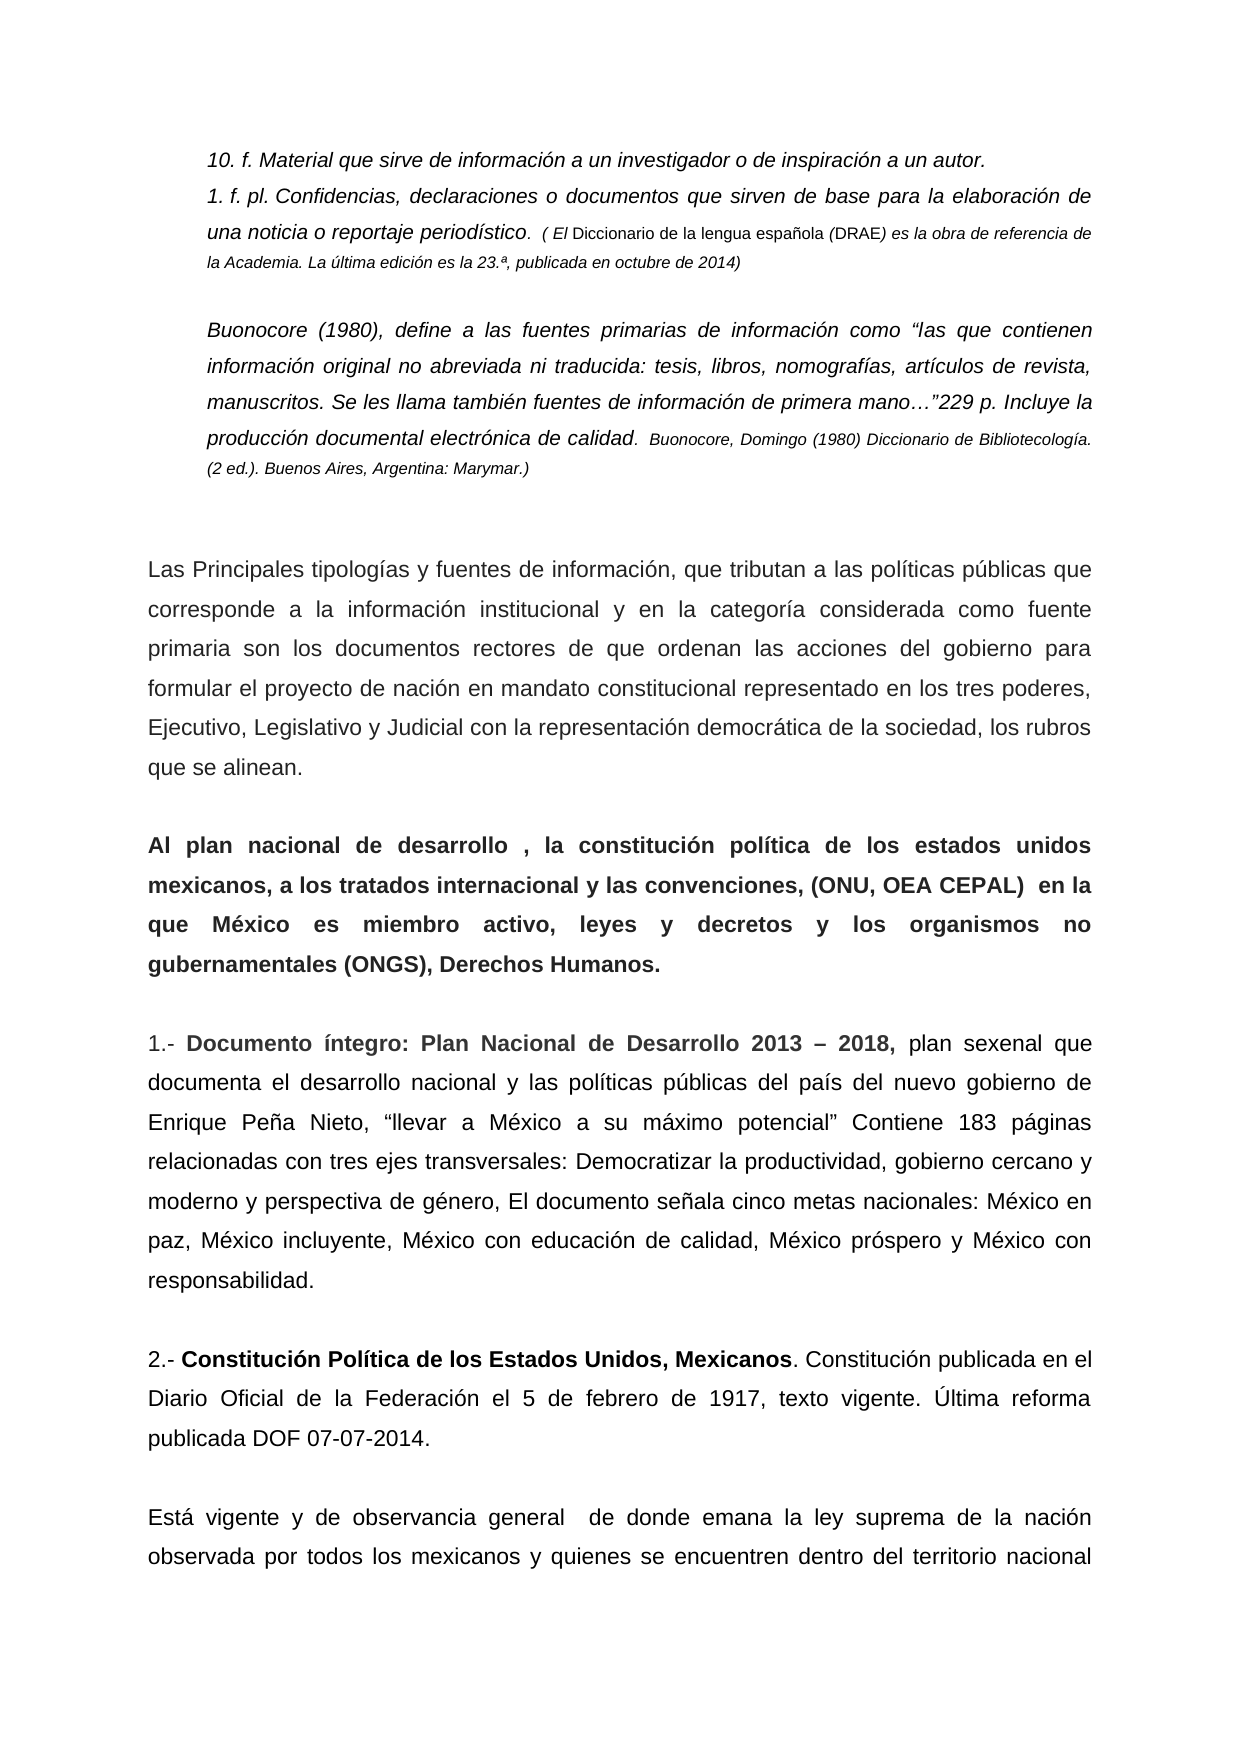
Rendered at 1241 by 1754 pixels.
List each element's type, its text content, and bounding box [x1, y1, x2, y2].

text Al plan nacional de desarrollo , la constitución política de los estados unidos mexicanos, a los tratados internacional y las convenciones, (ONU, OEA CEPAL) en la que México es miembro activo, leyes y decretos y los organismos no gubernamentales (ONGS), Derechos Humanos. [148, 832, 1092, 977]
text 1.- Documento íntegro: Plan Nacional de Desarrollo 2013 – 2018, plan sexenal que documenta el desarrollo nacional y las políticas públicas del país del nuevo gobierno de Enrique Peña Nieto, “llevar a México a su máximo potencial” Contiene 183 páginas relacionadas con tres ejes transversales: Democratizar la productividad, gobierno cercano y moderno y perspectiva de género, El documento señala cinco metas nacionales: México en paz, México incluyente, México con educación de calidad, México próspero y México con responsabilidad. [148, 1030, 1092, 1293]
text 10. f. Material que sirve de información a un investigador o de inspiración a un autor. [207, 148, 1092, 172]
text 2.- Constitución Política de los Estados Unidos, Mexicanos. Constitución publicada en el Diario Oficial de la Federación el 5 de febrero de 1917, texto vigente. Última reforma publicada DOF 07-07-2014. [148, 1346, 1092, 1451]
text 1. f. pl. Confidencias, declaraciones o documentos que sirven de base para la elaboración de una noticia o reportaje periodístico. ( El Diccionario de la lengua española (DRAE) es la obra de referencia de la Academia. La última edición es la 23.ª, publicada en octubre de 2014) [207, 184, 1092, 272]
text Buonocore (1980), define a las fuentes primarias de información como “las que contienen información original no abreviada ni traducida: tesis, libros, nomografías, artículos de revista, manuscritos. Se les llama también fuentes de información de primera mano…”229 p. Incluye la producción documental electrónica de calidad. Buonocore, Domingo (1980) Diccionario de Bibliotecología. (2 ed.). Buenos Aires, Argentina: Marymar.) [207, 318, 1092, 478]
text Las Principales tipologías y fuentes de información, que tributan a las políticas públicas que corresponde a la información institucional y en la categoría considerada como fuente primaria son los documentos rectores de que ordenan las acciones del gobierno para formular el proyecto de nación en mandato constitucional representado en los tres poderes, Ejecutivo, Legislativo y Judicial con la representación democrática de la sociedad, los rubros que se alinean. [148, 556, 1092, 780]
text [148, 1504, 1092, 1569]
